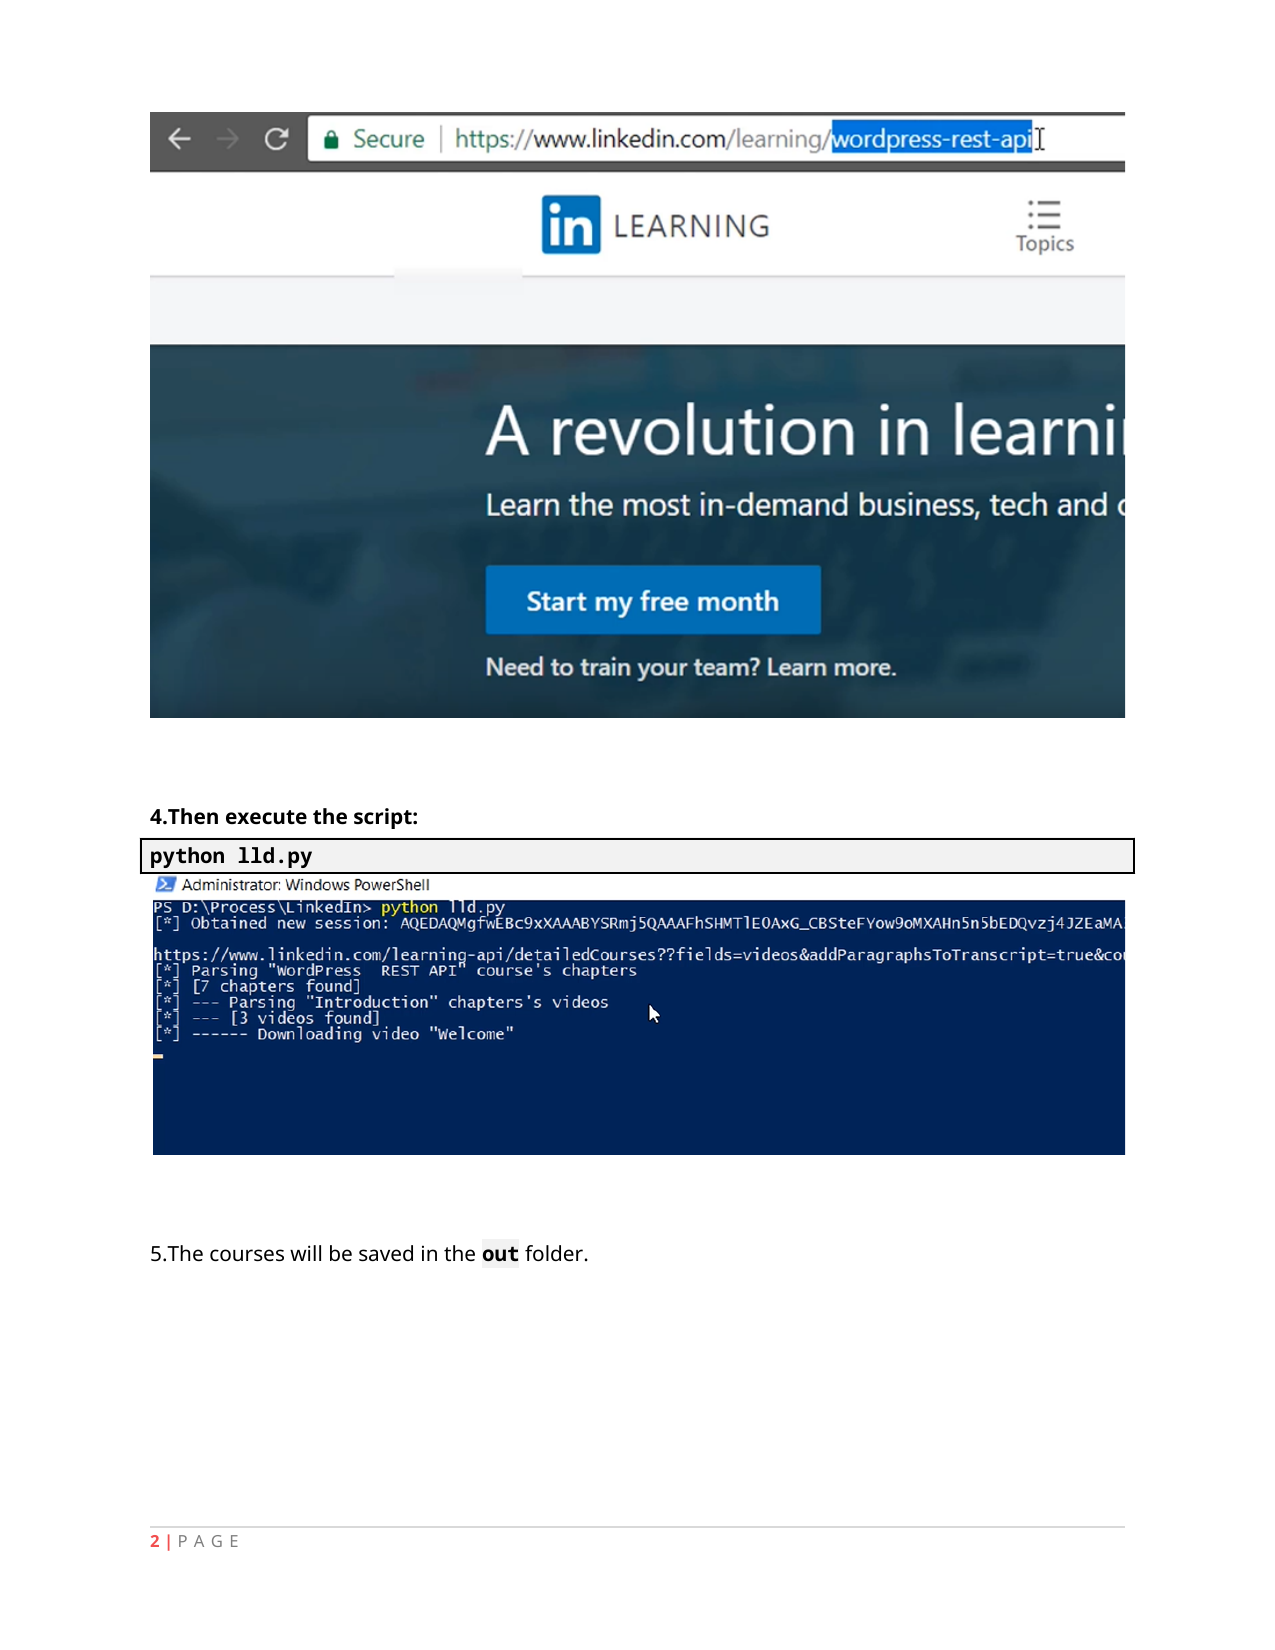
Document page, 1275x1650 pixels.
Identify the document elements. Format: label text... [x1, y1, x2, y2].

picture [150, 112, 1125, 718]
text 5.The courses will be saved in the out folder. [519, 1239, 1125, 1268]
text python lld.py [142, 840, 1133, 872]
text 5.The courses will be saved in the out folder. [150, 1239, 482, 1268]
text 4.Then execute the script: [150, 802, 1125, 830]
picture [150, 874, 1125, 1155]
